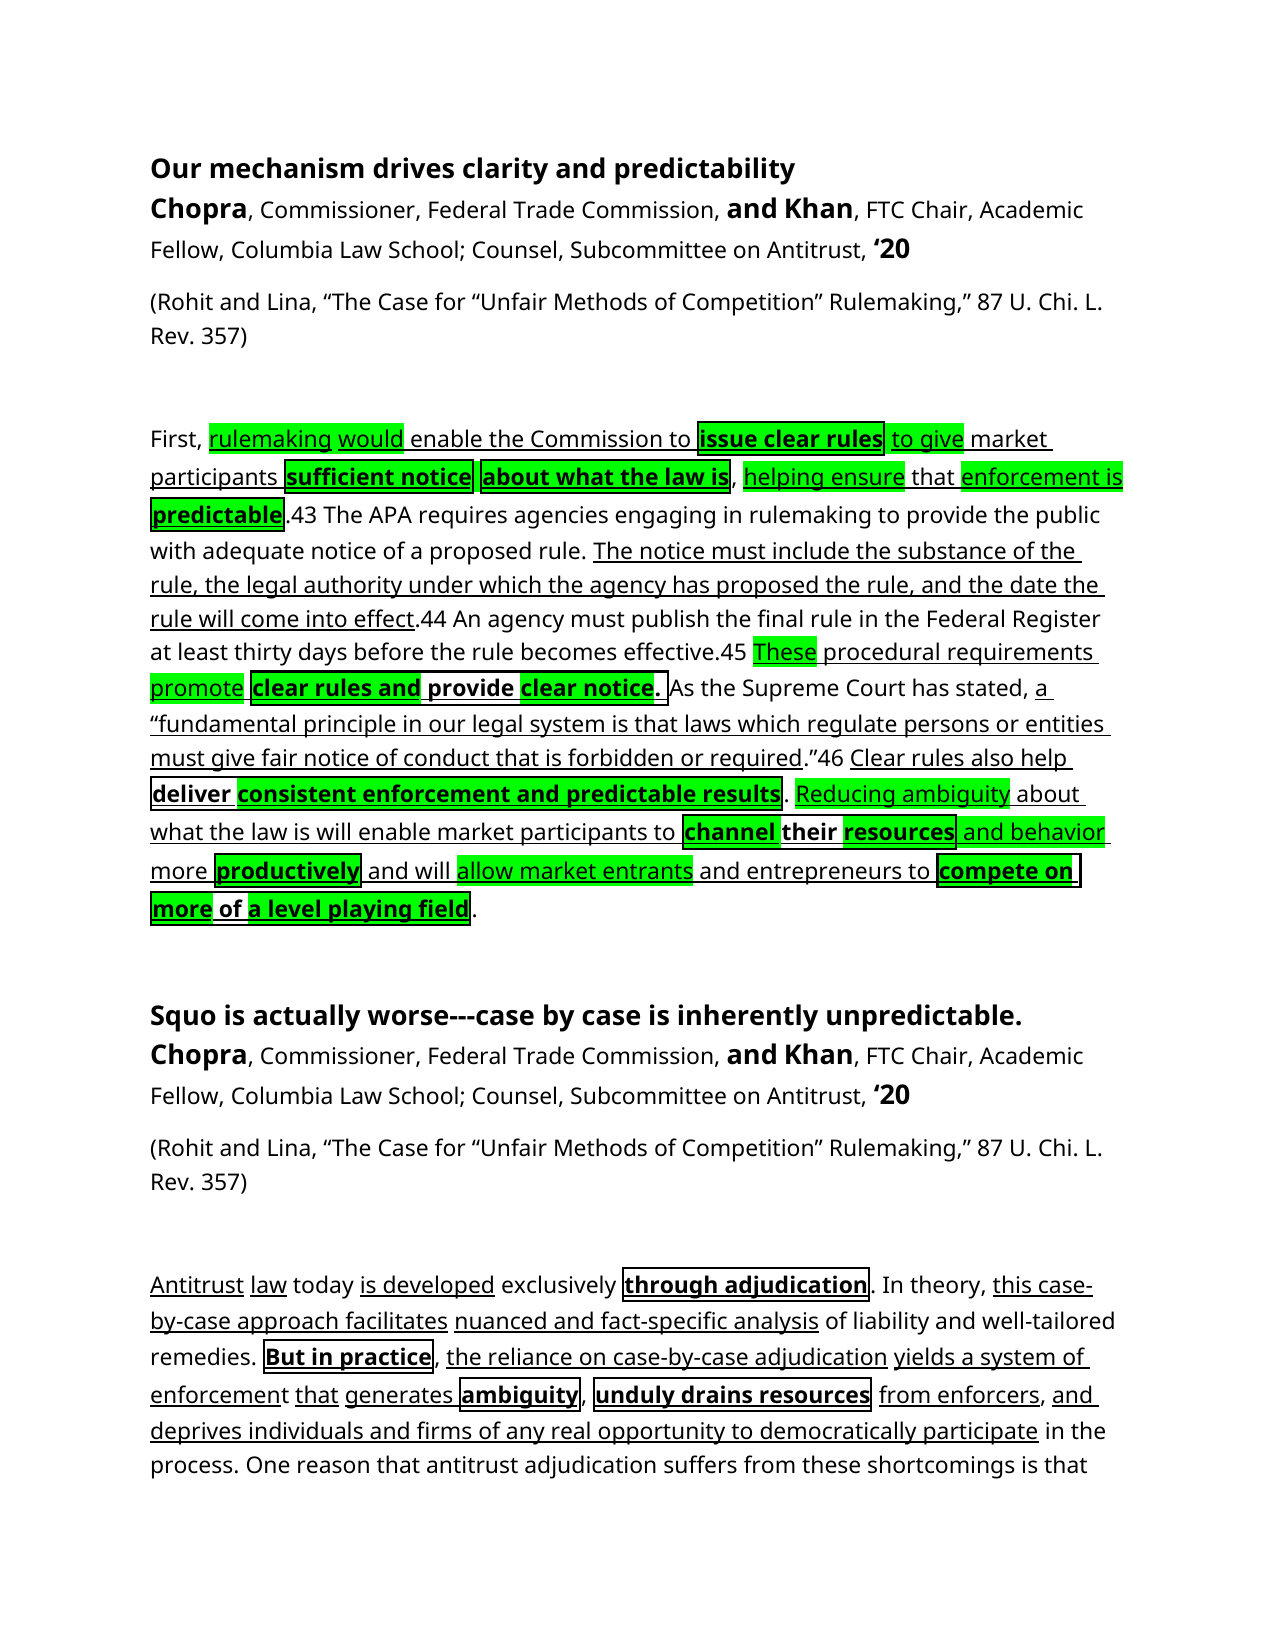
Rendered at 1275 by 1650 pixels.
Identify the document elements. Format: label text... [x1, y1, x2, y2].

text First, rulemaking would enable the Commission to issue clear rules to give market participants sufficient notice about what the law is, helping ensure that enforcement is predictable.43 The APA requires agencies engaging in rulemaking to provide the public with adequate notice of a proposed rule. The notice must include the substance of the rule, the legal authority under which the agency has proposed the rule, and the date the rule will come into effect.44 An agency must publish the final rule in the Federal Register at least thirty days before the rule becomes effective.45 These procedural requirements promote clear rules and provide clear notice. As the Supreme Court has stated, a “fundamental principle in our legal system is that laws which regulate persons or entities must give fair notice of conduct that is forbidden or required.”46 Clear rules also help deliver consistent enforcement and predictable results. Reducing ambiguity about what the law is will enable market participants to channel their resources and behavior more productively and will allow market entrants and entrepreneurs to compete on more of a level playing field. [150, 421, 1125, 926]
text (Rohit and Lina, “The Case for “Unfair Methods of Competition” Rulemaking,” 87 U. Chi. L. Rev. 357) [150, 286, 1125, 351]
text Chopra, Commissioner, Federal Trade Commission, and Khan, FTC Chair, Academic Fellow, Columbia Law School; Counsel, Subcommittee on Antitrust, ‘20 [150, 1036, 1125, 1112]
subtitle Squo is actually worse---case by case is inherently unpredictable. [150, 996, 1125, 1033]
subtitle Our mechanism drives clarity and predictability [150, 150, 1125, 187]
text (Rohit and Lina, “The Case for “Unfair Methods of Competition” Rulemaking,” 87 U. Chi. L. Rev. 357) [150, 1132, 1125, 1197]
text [150, 1267, 1125, 1480]
text Chopra, Commissioner, Federal Trade Commission, and Khan, FTC Chair, Academic Fellow, Columbia Law School; Counsel, Subcommittee on Antitrust, ‘20 [150, 190, 1125, 266]
